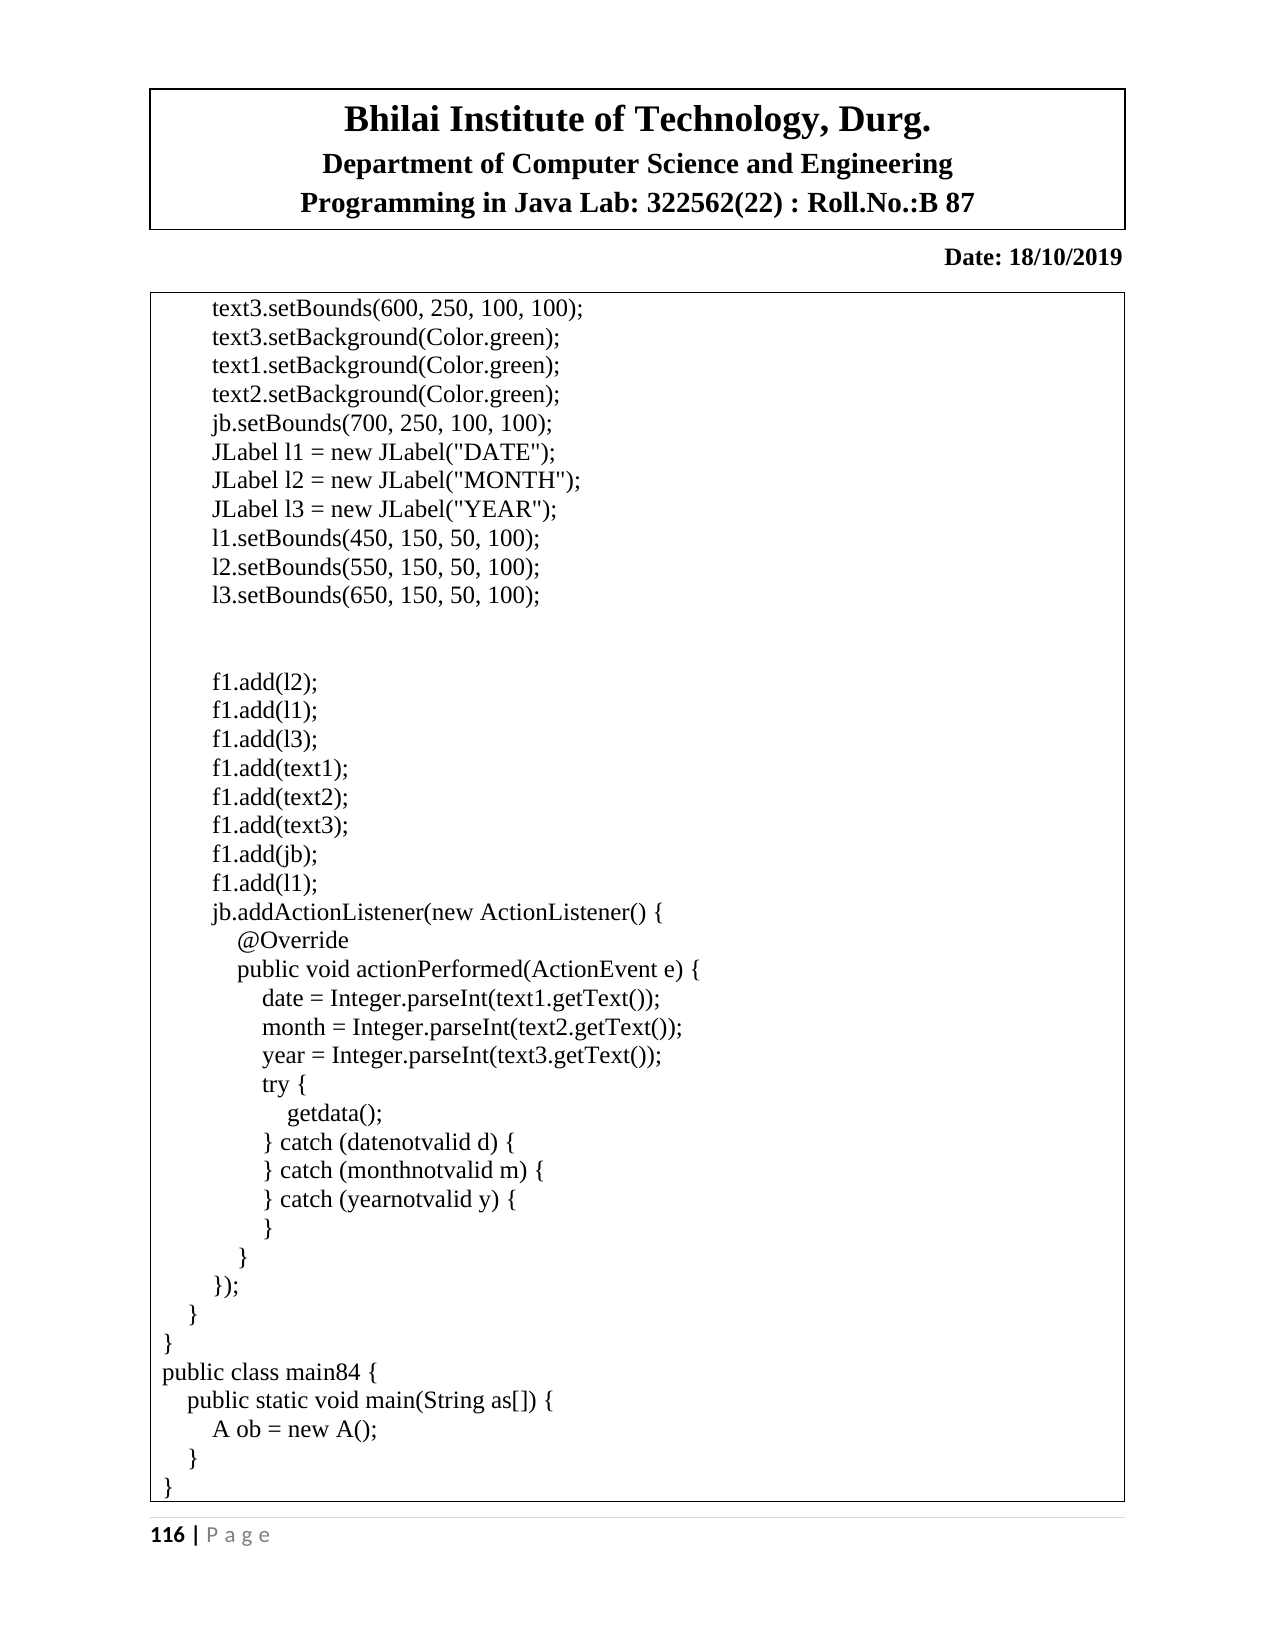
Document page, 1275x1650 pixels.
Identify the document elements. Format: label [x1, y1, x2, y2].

table_header [151, 293, 1124, 1501]
